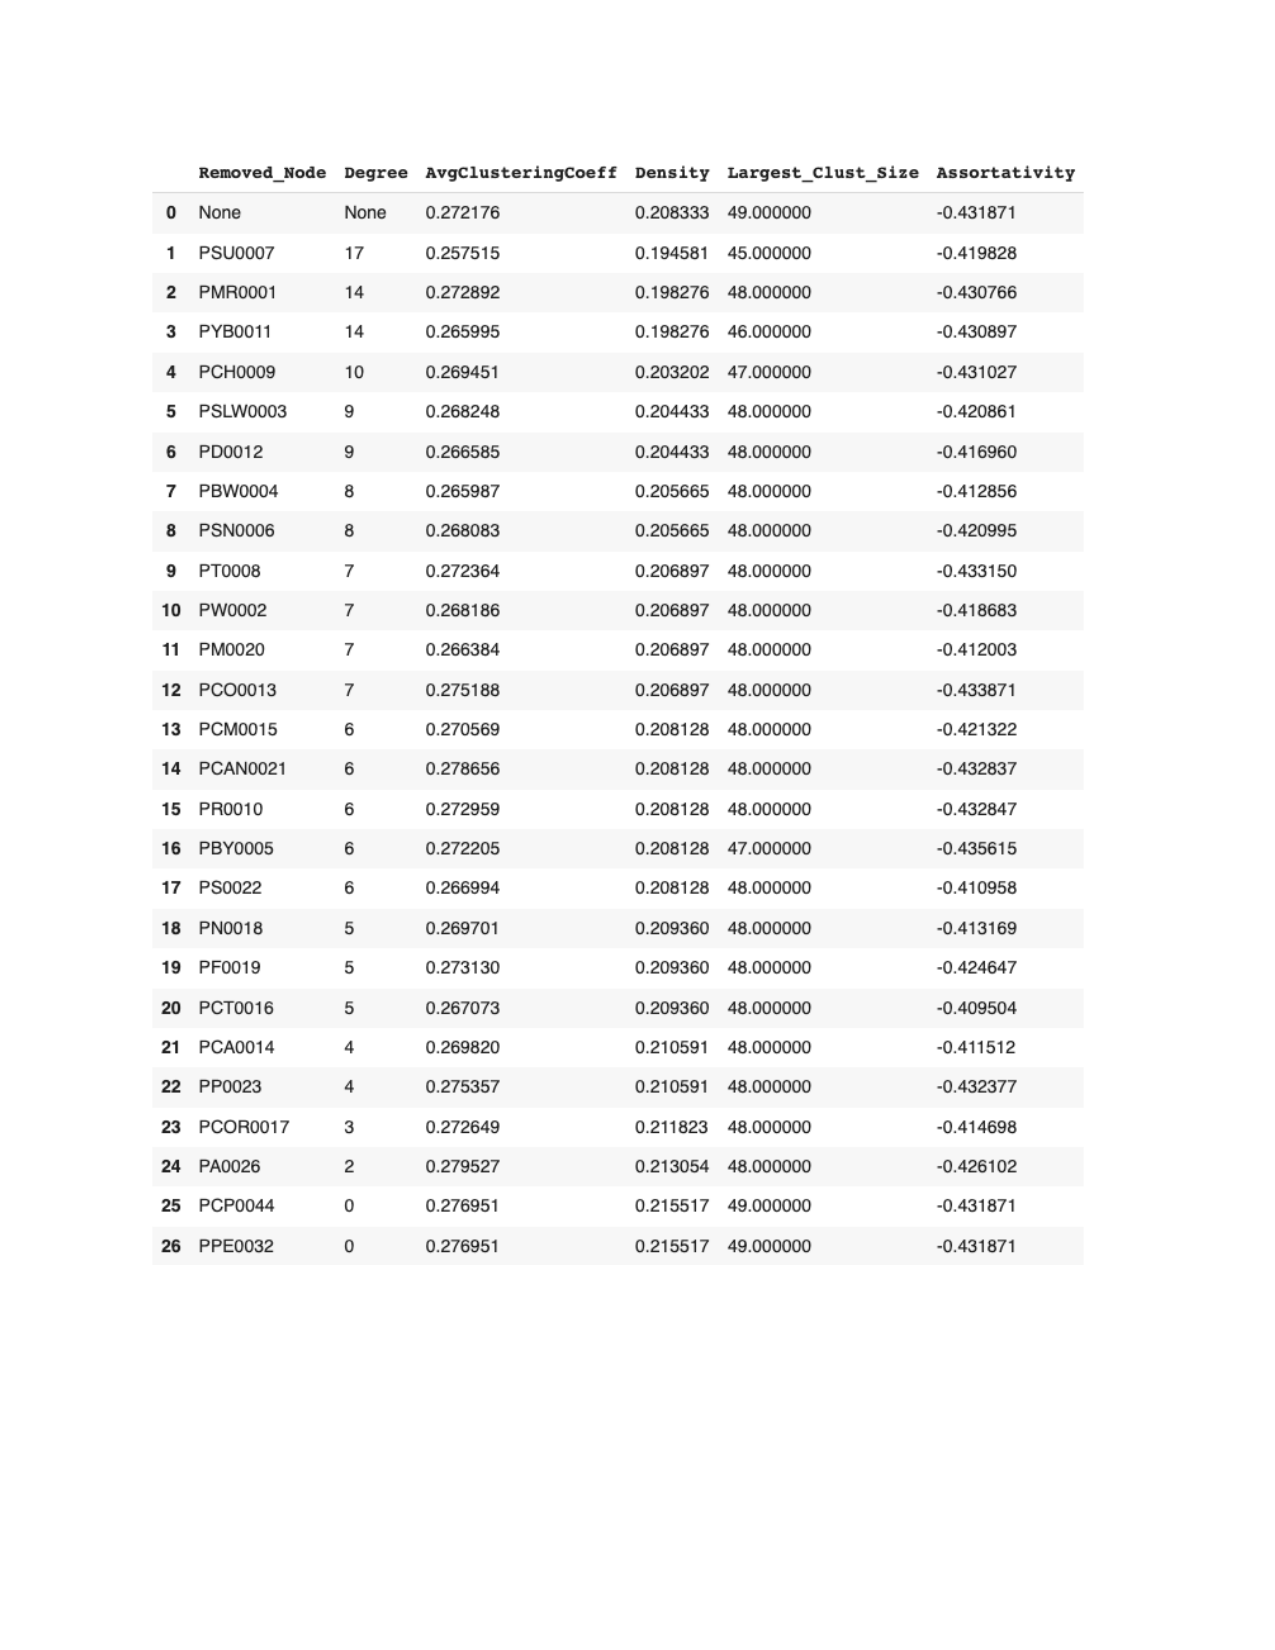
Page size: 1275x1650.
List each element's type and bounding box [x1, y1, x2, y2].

picture [150, 150, 1084, 1265]
